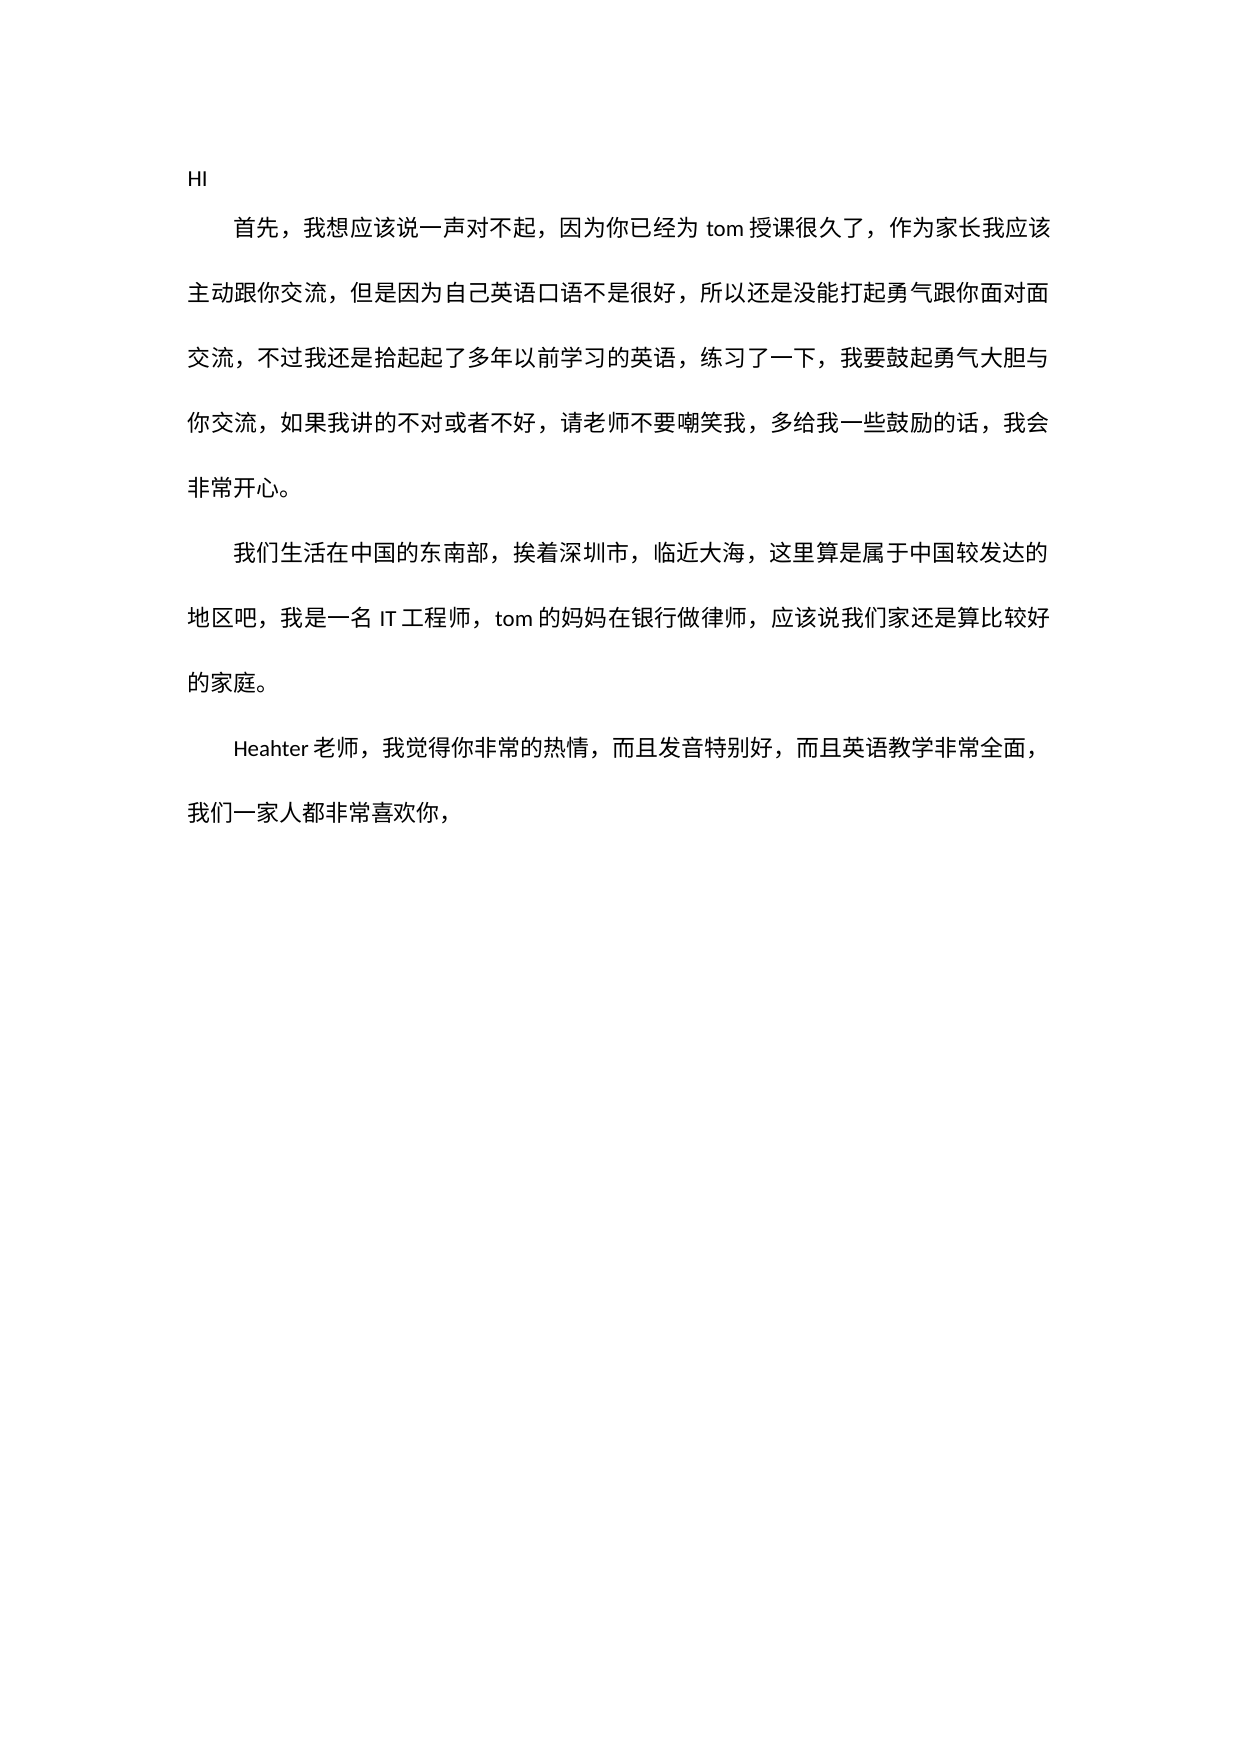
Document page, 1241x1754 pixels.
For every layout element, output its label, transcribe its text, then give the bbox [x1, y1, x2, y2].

text HI [187, 162, 1053, 194]
text 首先，我想应该说一声对不起，因为你已经为tom授课很久了，作为家长我应该主动跟你交流，但是因为自己英语口语不是很好，所以还是没能打起勇气跟你面对面交流，不过我还是拾起起了多年以前学习的英语，练习了一下，我要鼓起勇气大胆与你交流，如果我讲的不对或者不好，请老师不要嘲笑我，多给我一些鼓励的话，我会非常开心。 [187, 194, 1053, 519]
text 我们生活在中国的东南部，挨着深圳市，临近大海，这里算是属于中国较发达的地区吧，我是一名IT工程师，tom的妈妈在银行做律师，应该说我们家还是算比较好的家庭。 [187, 519, 1053, 714]
text Heahter老师，我觉得你非常的热情，而且发音特别好，而且英语教学非常全面，我们一家人都非常喜欢你， [187, 714, 1053, 844]
